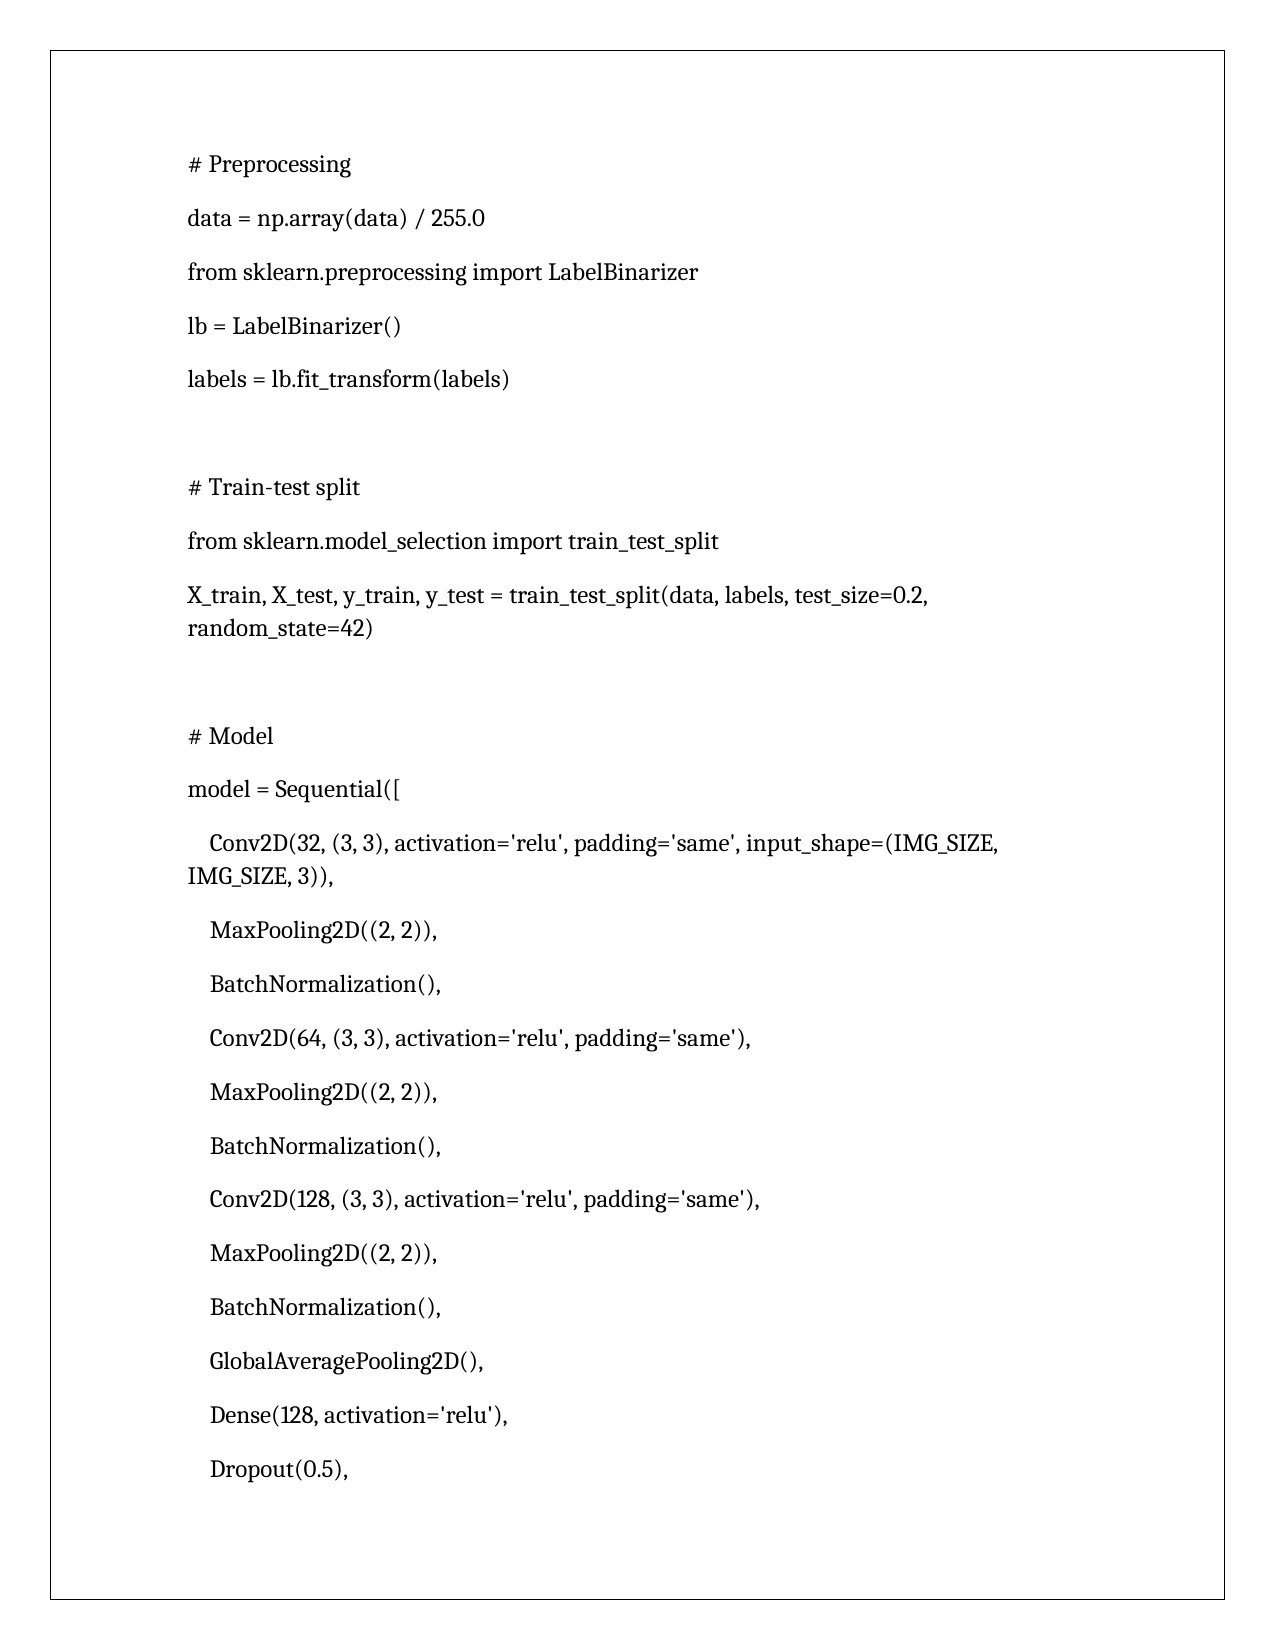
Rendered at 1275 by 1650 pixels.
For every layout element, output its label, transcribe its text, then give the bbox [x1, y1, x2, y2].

text # Train-test split [187, 473, 1087, 502]
text model = Sequential([ [187, 775, 1087, 804]
text X_train, X_test, y_train, y_test = train_test_split(data, labels, test_size=0.2, random_state=42) [187, 581, 1087, 643]
text lb = LabelBinarizer() [187, 312, 1087, 340]
text Conv2D(32, (3, 3), activation='relu', padding='same', input_shape=(IMG_SIZE, IMG_SIZE, 3)), [187, 829, 1087, 891]
text BatchNormalization(), [187, 1293, 1087, 1322]
text # Model [187, 722, 1087, 750]
text Dense(128, activation='relu'), [187, 1401, 1087, 1429]
text data = np.array(data) / 255.0 [187, 204, 1087, 233]
text MaxPooling2D((2, 2)), [187, 1239, 1087, 1268]
text from sklearn.model_selection import train_test_split [187, 527, 1087, 556]
text Conv2D(128, (3, 3), activation='relu', padding='same'), [187, 1185, 1087, 1214]
text # Preprocessing [187, 150, 1087, 179]
text MaxPooling2D((2, 2)), [187, 916, 1087, 945]
text Dropout(0.5), [187, 1455, 1087, 1483]
text from sklearn.preprocessing import LabelBinarizer [187, 258, 1087, 286]
text Conv2D(64, (3, 3), activation='relu', padding='same'), [187, 1024, 1087, 1053]
text BatchNormalization(), [187, 1132, 1087, 1160]
text GlobalAveragePooling2D(), [187, 1347, 1087, 1376]
text BatchNormalization(), [187, 970, 1087, 999]
text labels = lb.fit_transform(labels) [187, 365, 1087, 394]
text MaxPooling2D((2, 2)), [187, 1078, 1087, 1106]
